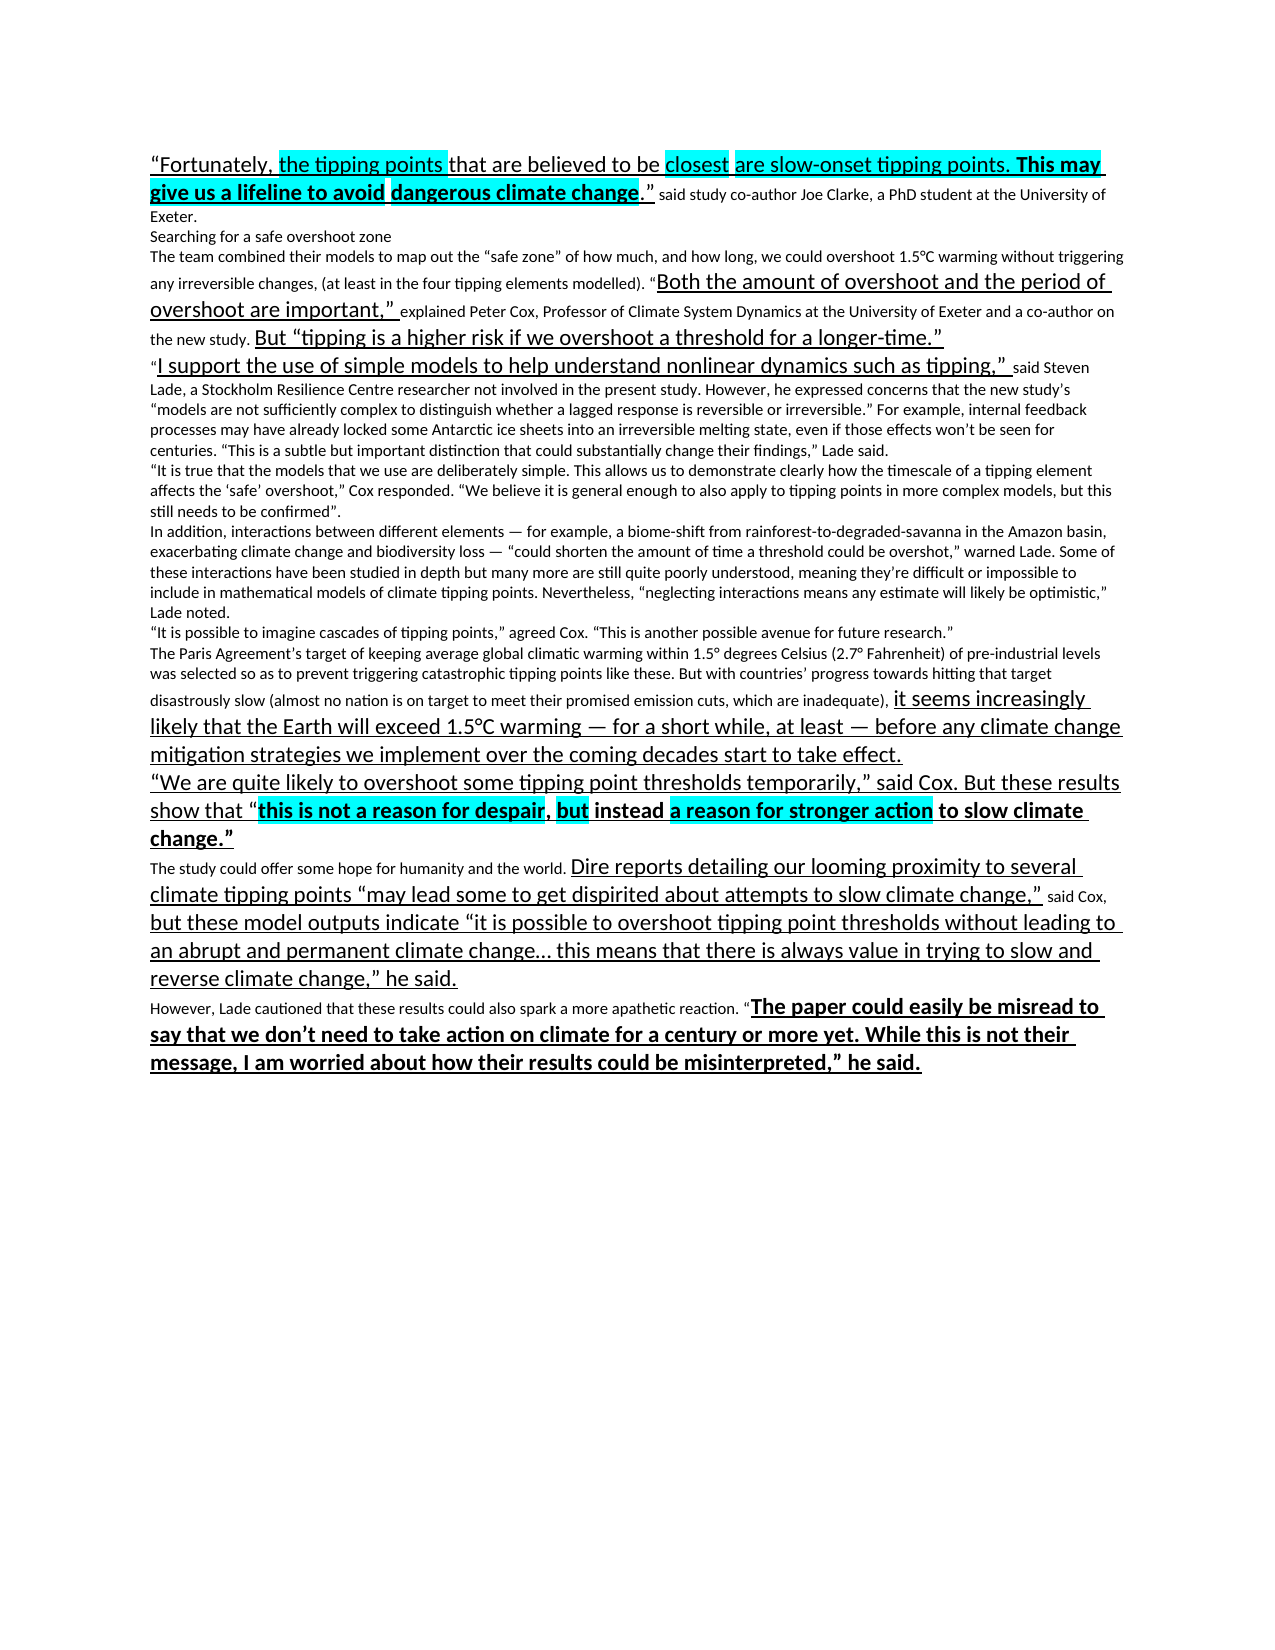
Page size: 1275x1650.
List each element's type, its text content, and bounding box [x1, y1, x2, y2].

text “I support the use of simple models to help understand nonlinear dynamics such as tipping,” said Steven Lade, a Stockholm Resilience Centre researcher not involved in the present study. However, he expressed concerns that the new study’s “models are not sufficiently complex to distinguish whether a lagged response is reversible or irreversible.” For example, internal feedback processes may have already locked some Antarctic ice sheets into an irreversible melting state, even if those effects won’t be seen for centuries. “This is a subtle but important distinction that could substantially change their findings,” Lade said. [150, 351, 1125, 460]
text “It is true that the models that we use are deliberately simple. This allows us to demonstrate clearly how the timescale of a tipping element affects the ‘safe’ overshoot,” Cox responded. “We believe it is general enough to also apply to tipping points in more complex models, but this still needs to be confirmed”. [150, 460, 1125, 521]
text However, Lade cautioned that these results could also spark a more apathetic reaction. “The paper could easily be misread to say that we don’t need to take action on climate for a century or more yet. While this is not their message, I am worried about how their results could be misinterpreted,” he said. [150, 992, 1125, 1076]
text The team combined their models to map out the “safe zone” of how much, and how long, we could overshoot 1.5°C warming without triggering any irreversible changes, (at least in the four tipping elements modelled). “Both the amount of overshoot and the period of overshoot are important,” explained Peter Cox, Professor of Climate System Dynamics at the University of Exeter and a co-author on the new study. But “tipping is a higher risk if we overshoot a threshold for a longer-time.” [150, 247, 1125, 351]
text “We are quite likely to overshoot some tipping point thresholds temporarily,” said Cox. But these results show that “this is not a reason for despair, but instead a reason for stronger action to slow climate change.” [150, 768, 1125, 852]
text Searching for a safe overshoot zone [150, 226, 1125, 247]
text The study could offer some hope for humanity and the world. Dire reports detailing our looming proximity to several climate tipping points “may lead some to get dispirited about attempts to slow climate change,” said Cox, but these model outputs indicate “it is possible to overshoot tipping point thresholds without leading to an abrupt and permanent climate change… this means that there is always value in trying to slow and reverse climate change,” he said. [150, 852, 1125, 992]
text The Paris Agreement’s target of keeping average global climatic warming within 1.5° degrees Celsius (2.7° Fahrenheit) of pre-industrial levels was selected so as to prevent triggering catastrophic tipping points like these. But with countries’ progress towards hitting that target disastrously slow (almost no nation is on target to meet their promised emission cuts, which are inadequate), it seems increasingly likely that the Earth will exceed 1.5°C warming — for a short while, at least — before any climate change mitigation strategies we implement over the coming decades start to take effect. [150, 643, 1125, 768]
text “It is possible to imagine cascades of tipping points,” agreed Cox. “This is another possible avenue for future research.” [150, 623, 1125, 643]
text In addition, interactions between different elements — for example, a biome-shift from rainforest-to-degraded-savanna in the Amazon basin, exacerbating climate change and biodiversity loss — “could shorten the amount of time a threshold could be overshot,” warned Lade. Some of these interactions have been studied in depth but many more are still quite poorly understood, meaning they’re difficult or impossible to include in mathematical models of climate tipping points. Nevertheless, “neglecting interactions means any estimate will likely be optimistic,” Lade noted. [150, 521, 1125, 623]
text “Fortunately, the tipping points that are believed to be closest are slow-onset tipping points. This may give us a lifeline to avoid dangerous climate change.” said study co-author Joe Clarke, a PhD student at the University of Exeter. [150, 150, 1125, 226]
